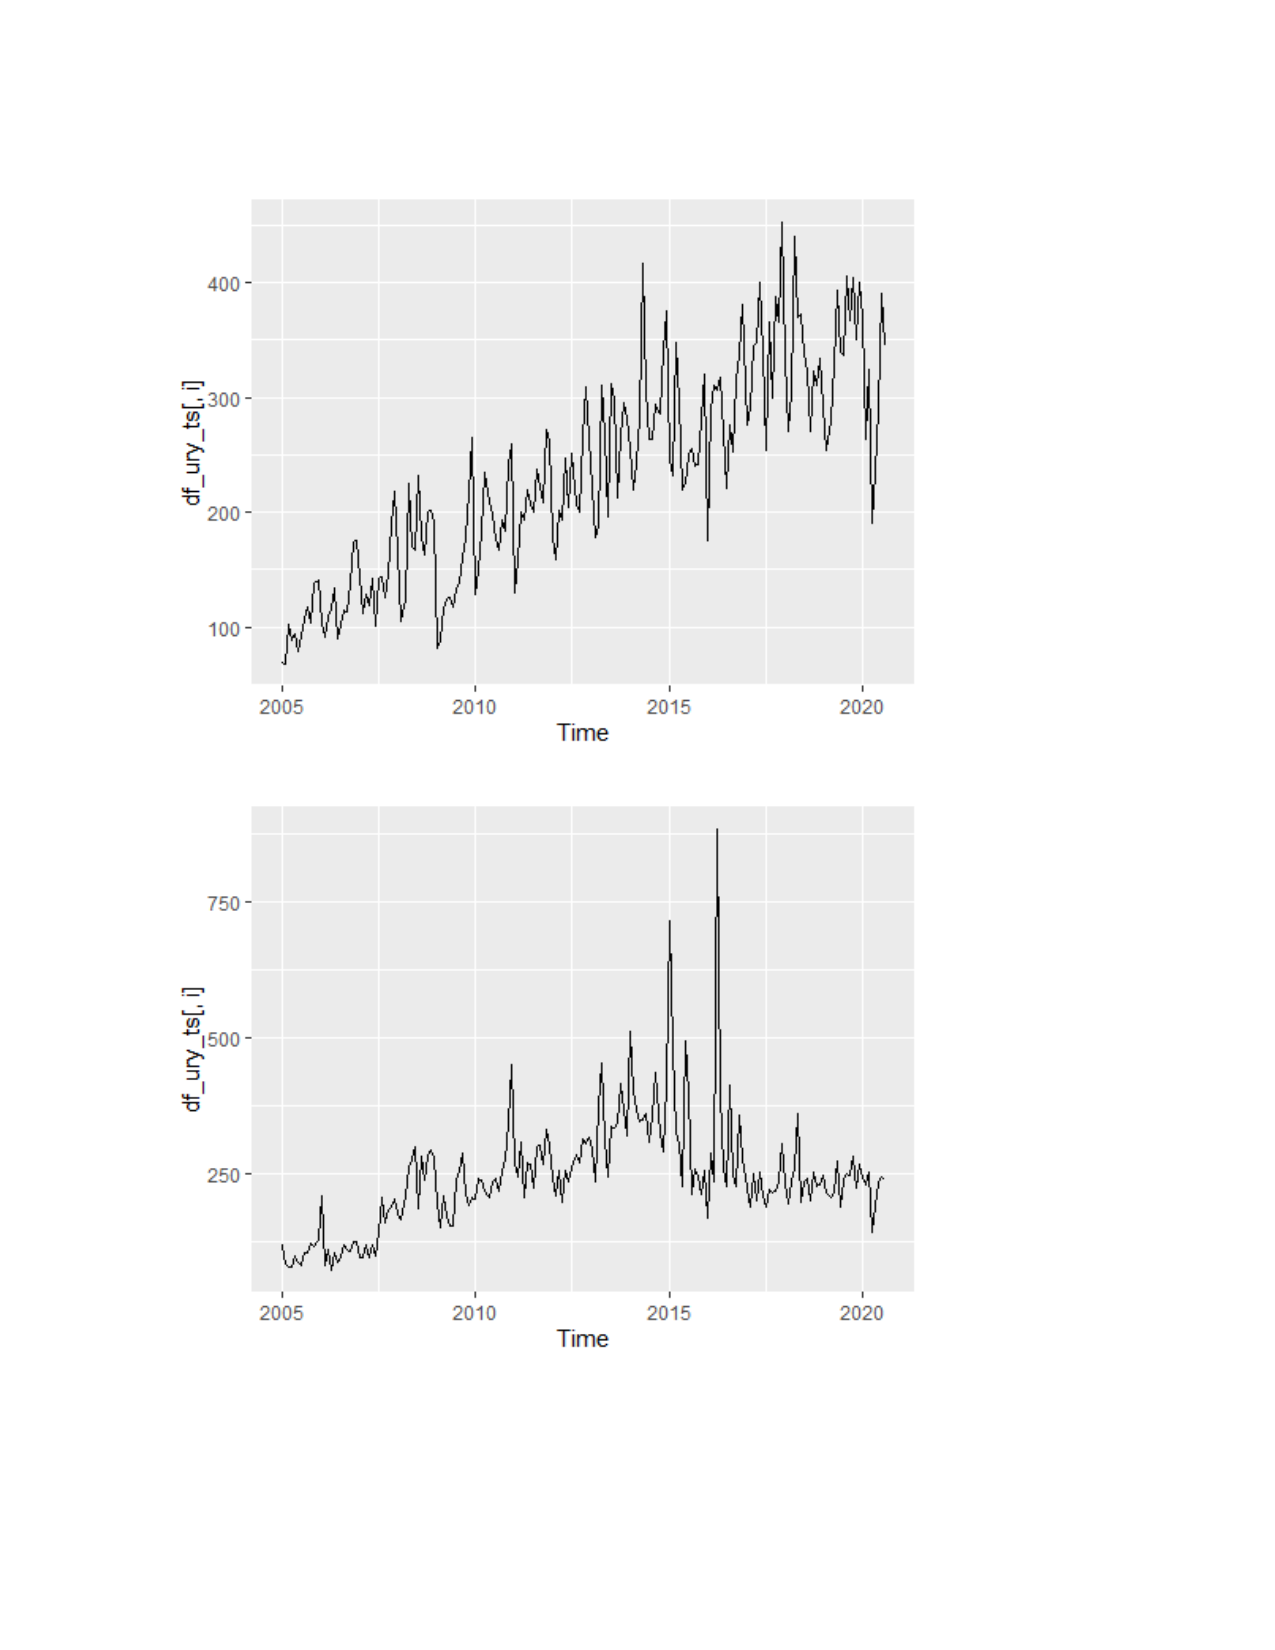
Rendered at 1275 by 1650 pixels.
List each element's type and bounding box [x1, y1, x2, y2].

picture [168, 150, 927, 1363]
